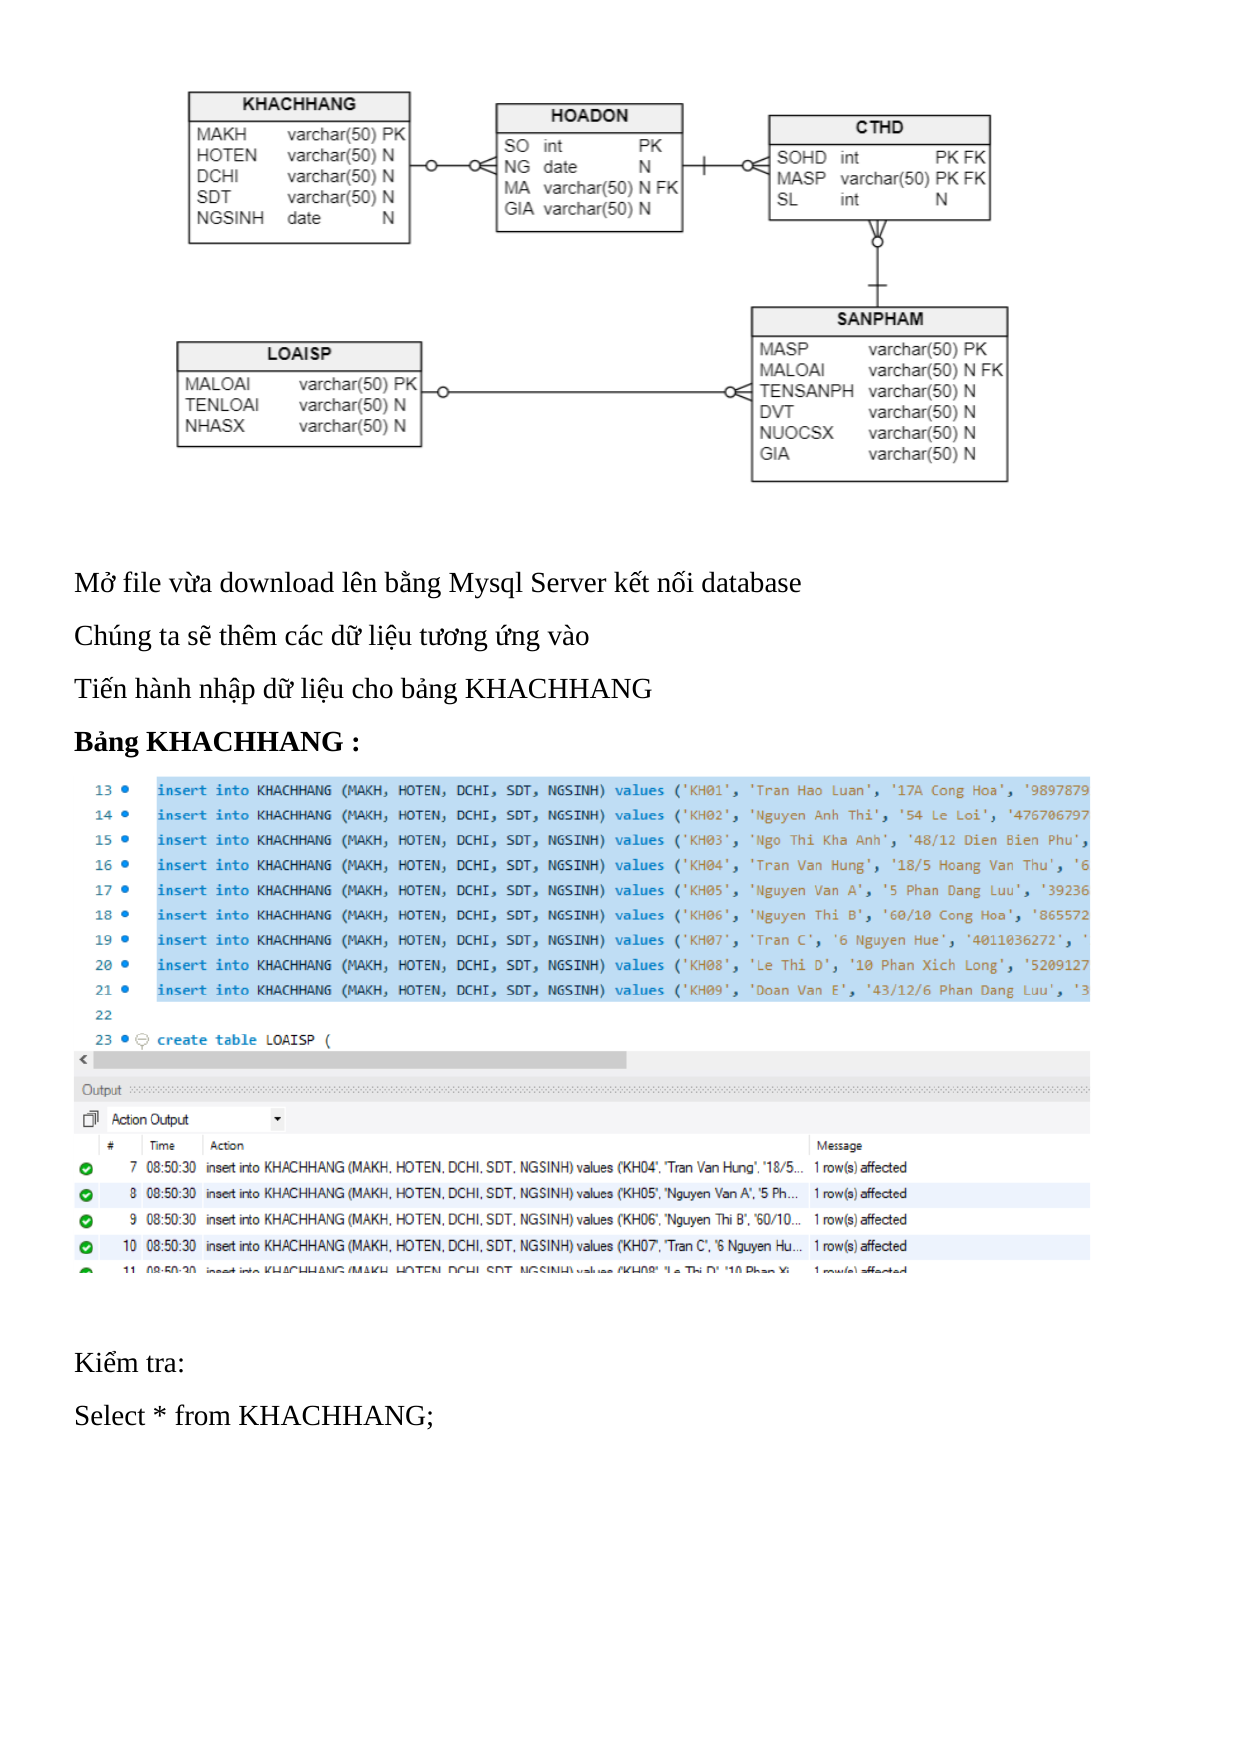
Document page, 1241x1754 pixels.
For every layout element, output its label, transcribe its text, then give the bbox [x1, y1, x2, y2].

picture [73, 776, 1091, 1273]
picture [73, 44, 1091, 547]
text Tiến hành nhập dữ liệu cho bảng KHACHHANG [74, 671, 1090, 704]
text Chúng ta sẽ thêm các dữ liệu tương ứng vào [74, 618, 1090, 652]
text Select * from KHACHHANG; [74, 1398, 1090, 1431]
text Kiểm tra: [74, 1345, 1090, 1378]
text Bảng KHACHHANG : [74, 724, 1090, 757]
text Mở file vừa download lên bằng Mysql Server kết nối database [74, 565, 1090, 599]
